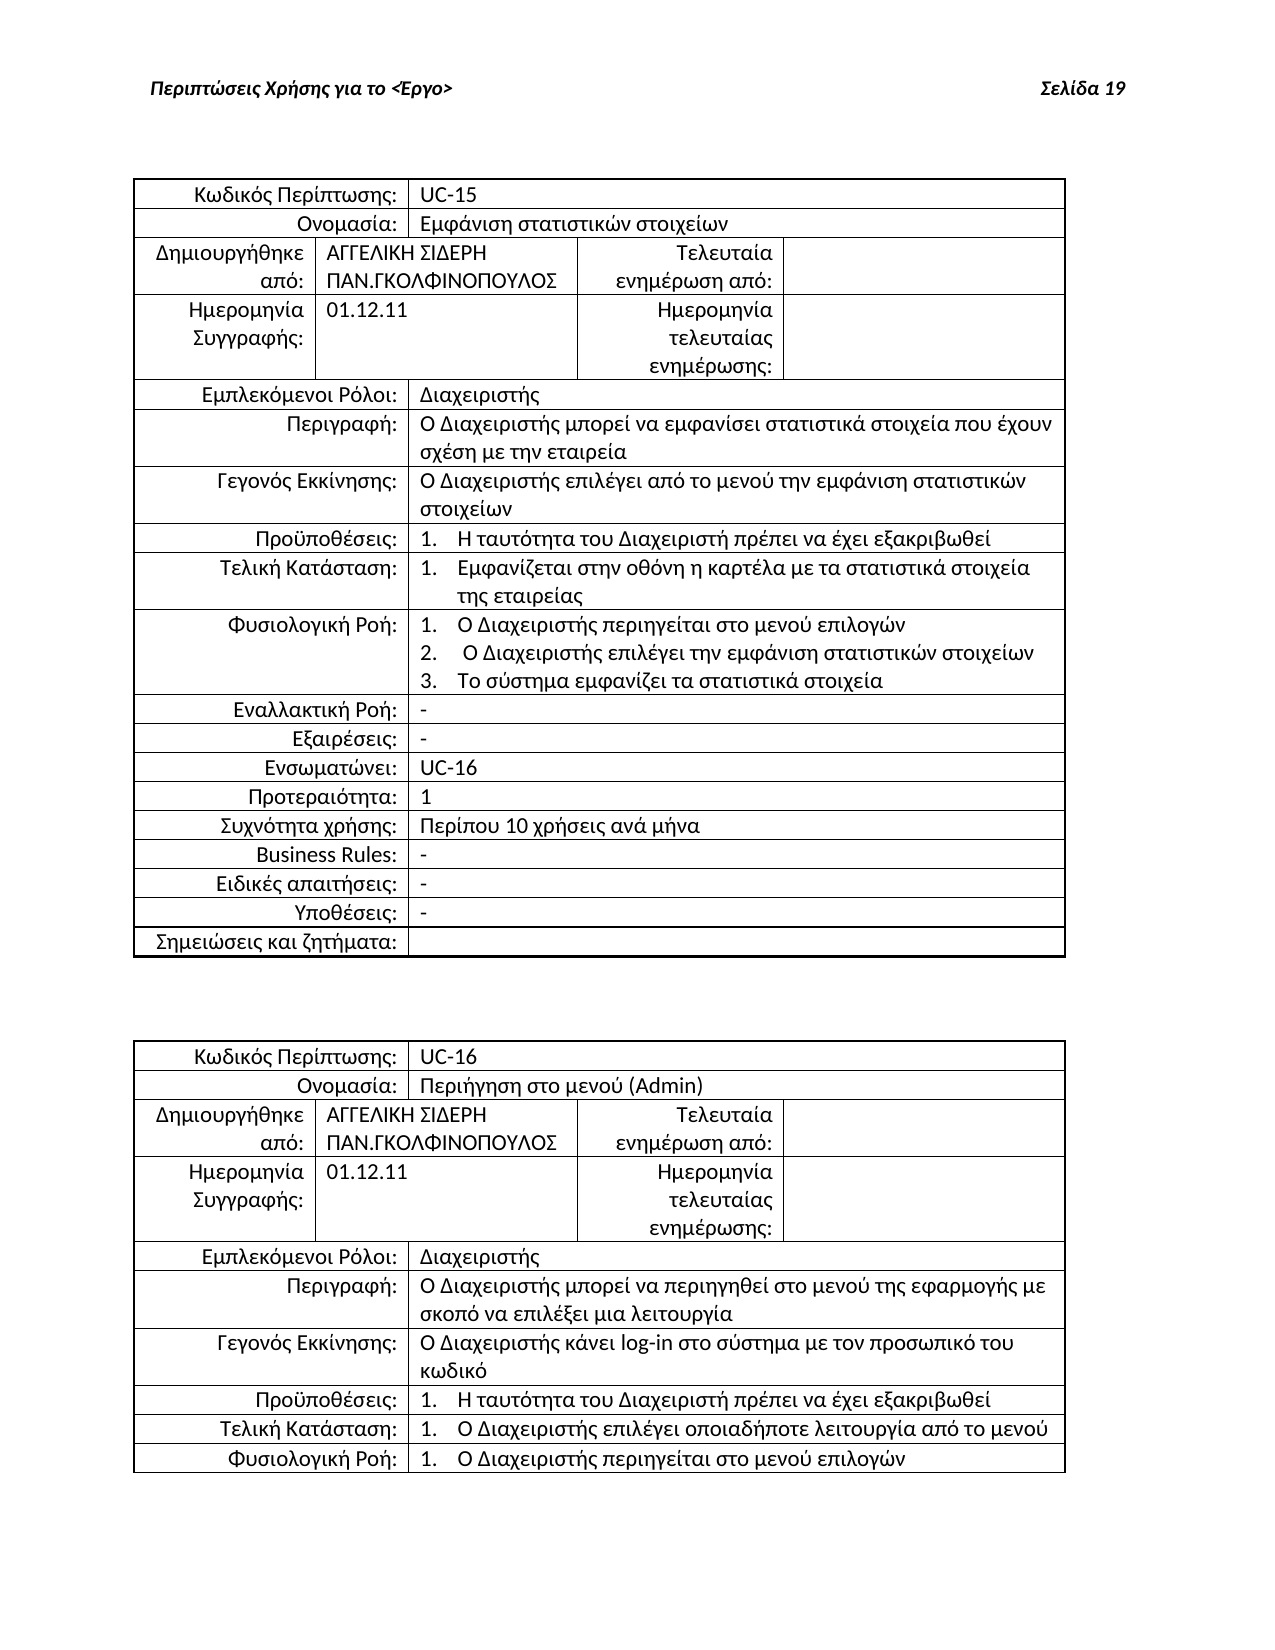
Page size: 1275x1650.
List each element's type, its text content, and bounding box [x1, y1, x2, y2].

table_cell 01.12.11 [316, 1157, 577, 1241]
table_cell Ο Διαχειριστής μπορεί να περιηγηθεί στο μενού της εφαρμογής με σκοπό να επιλέξει μια λειτουργία [409, 1271, 1064, 1327]
table_cell [784, 238, 1064, 294]
table_cell Ο Διαχειριστής επιλέγει από το μενού την εμφάνιση στατιστικών στοιχείων [409, 467, 1064, 523]
table_cell Ο Διαχειριστής μπορεί να εμφανίσει στατιστικά στοιχεία που έχουν σχέση με την εταιρεία [409, 410, 1064, 466]
table_cell Ημερομηνία Συγγραφής: [135, 1157, 315, 1241]
table_cell Προτεραιότητα: [135, 782, 408, 810]
table_cell Τελευταία ενημέρωση από: [578, 1100, 783, 1156]
table_cell - [409, 869, 1064, 897]
table_cell Τελική Κατάσταση: [135, 1415, 408, 1443]
table_cell Φυσιολογική Ροή: [135, 610, 408, 694]
table_cell Ονομασία: [135, 209, 408, 237]
table_cell Σημειώσεις και ζητήματα: [135, 928, 408, 955]
table_cell Ημερομηνία Συγγραφής: [135, 295, 315, 379]
table_cell Ειδικές απαιτήσεις: [135, 869, 408, 897]
table_cell Ο Διαχειριστής κάνει log-in στο σύστημα με τον προσωπικό του κωδικό [409, 1329, 1064, 1384]
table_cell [409, 1444, 1064, 1472]
table_cell Εμπλεκόμενοι Ρόλοι: [135, 1242, 408, 1270]
table_cell Δημιουργήθηκε από: [135, 238, 315, 294]
table_cell Διαχειριστής [409, 380, 1064, 408]
table_cell ΑΓΓΕΛΙΚΗ ΣΙΔΕΡΗ ΠΑΝ.ΓΚΟΛΦΙΝΟΠΟΥΛΟΣ [316, 1100, 577, 1156]
table_cell - [409, 898, 1064, 926]
table_cell Business Rules: [135, 840, 408, 868]
table_cell Εμπλεκόμενοι Ρόλοι: [135, 380, 408, 408]
table_cell Περιγραφή: [135, 410, 408, 466]
table_cell - [409, 695, 1064, 723]
table_cell [784, 1157, 1064, 1241]
table_cell [409, 928, 1064, 955]
table_cell Τελική Κατάσταση: [135, 553, 408, 609]
table_cell - [409, 840, 1064, 868]
table_cell Ονομασία: [135, 1071, 408, 1099]
table_header UC-15 [409, 180, 1064, 208]
table_cell Τελευταία ενημέρωση από: [578, 238, 783, 294]
table_header Κωδικός Περίπτωσης: [135, 1042, 408, 1070]
table_cell Προϋποθέσεις: [135, 524, 408, 552]
table_cell Ο Διαχειριστής περιηγείται στο μενού επιλογών Ο Διαχειριστής επιλέγει την εμφάνιση στατιστικών στοιχείων Το σύστημα εμφανίζει τα στατιστικά στοιχεία [409, 610, 1064, 694]
table_cell Εξαιρέσεις: [135, 724, 408, 752]
table_cell Ενσωματώνει: [135, 753, 408, 781]
table_cell Φυσιολογική Ροή: [135, 1444, 408, 1472]
table_cell Εναλλακτική Ροή: [135, 695, 408, 723]
table_cell Συχνότητα χρήσης: [135, 811, 408, 839]
table_cell Περίπου 10 χρήσεις ανά μήνα [409, 811, 1064, 839]
table_cell Υποθέσεις: [135, 898, 408, 926]
table_cell Η ταυτότητα του Διαχειριστή πρέπει να έχει εξακριβωθεί [409, 1386, 1064, 1413]
table_cell 1 [409, 782, 1064, 810]
table_cell - [409, 724, 1064, 752]
table_cell Προϋποθέσεις: [135, 1386, 408, 1413]
table_cell ΑΓΓΕΛΙΚΗ ΣΙΔΕΡΗ ΠΑΝ.ΓΚΟΛΦΙΝΟΠΟΥΛΟΣ [316, 238, 577, 294]
table_cell Γεγονός Εκκίνησης: [135, 467, 408, 523]
table_cell Εμφάνιση στατιστικών στοιχείων [409, 209, 1064, 237]
table_cell Ημερομηνία τελευταίας ενημέρωσης: [578, 295, 783, 379]
table_cell Εμφανίζεται στην οθόνη η καρτέλα με τα στατιστικά στοιχεία της εταιρείας [409, 553, 1064, 609]
table_cell UC-16 [409, 753, 1064, 781]
table_cell Περιήγηση στο μενού (Admin) [409, 1071, 1064, 1099]
table_cell Διαχειριστής [409, 1242, 1064, 1270]
table_cell Περιγραφή: [135, 1271, 408, 1327]
table_cell [784, 295, 1064, 379]
table_cell Ο Διαχειριστής επιλέγει οποιαδήποτε λειτουργία από το μενού [409, 1415, 1064, 1443]
table_cell [784, 1100, 1064, 1156]
table_cell 01.12.11 [316, 295, 577, 379]
table_cell Γεγονός Εκκίνησης: [135, 1329, 408, 1384]
table_header UC-16 [409, 1042, 1064, 1070]
table_cell Ημερομηνία τελευταίας ενημέρωσης: [578, 1157, 783, 1241]
table_cell Δημιουργήθηκε από: [135, 1100, 315, 1156]
table_cell Η ταυτότητα του Διαχειριστή πρέπει να έχει εξακριβωθεί [409, 524, 1064, 552]
table_header Κωδικός Περίπτωσης: [135, 180, 408, 208]
